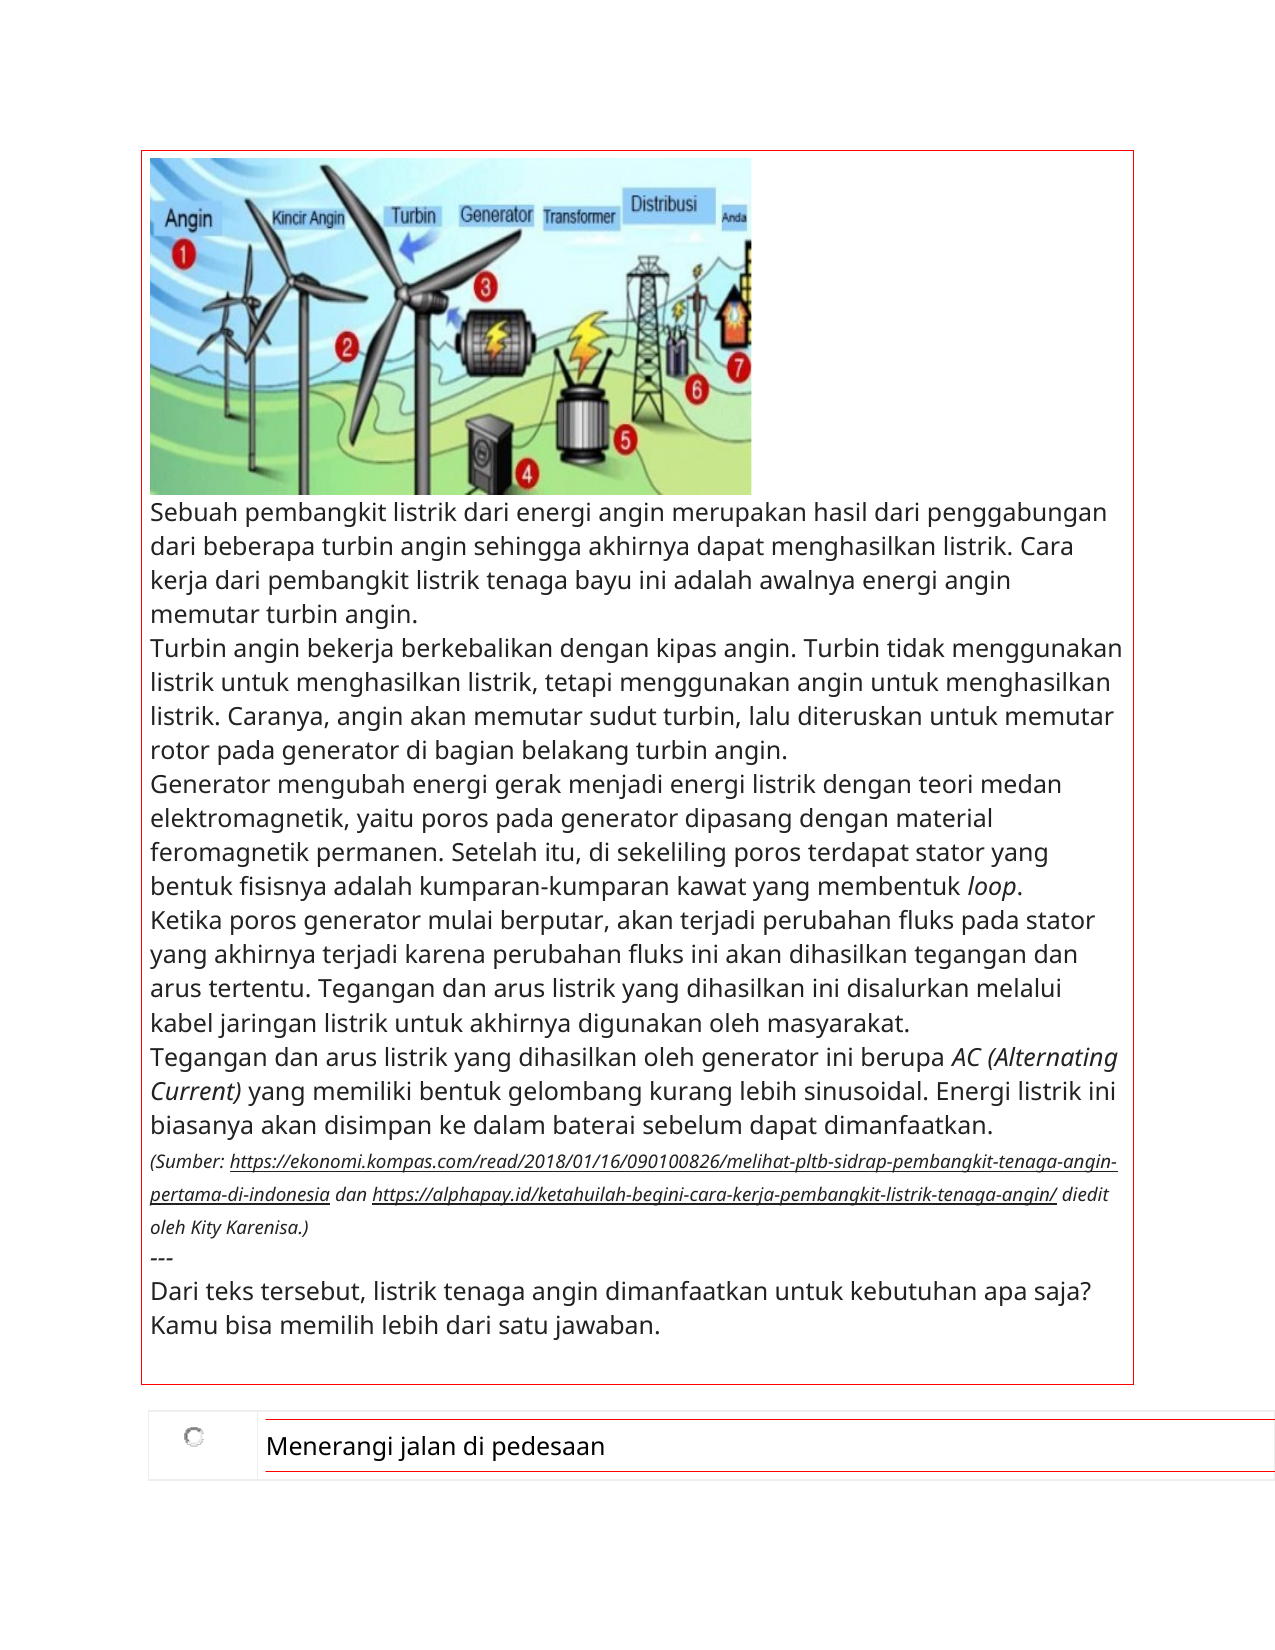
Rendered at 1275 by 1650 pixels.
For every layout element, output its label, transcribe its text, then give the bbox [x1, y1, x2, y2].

text Turbin angin bekerja berkebalikan dengan kipas angin. Turbin tidak menggunakan listrik untuk menghasilkan listrik, tetapi menggunakan angin untuk menghasilkan listrik. Caranya, angin akan memutar sudut turbin, lalu diteruskan untuk memutar rotor pada generator di bagian belakang turbin angin. [150, 631, 1125, 767]
text (Sumber: https://ekonomi.kompas.com/read/2018/01/16/090100826/melihat-pltb-sidrap-pembangkit-tenaga-angin-pertama-di-indonesia dan https://alphapay.id/ketahuilah-begini-cara-kerja-pembangkit-listrik-tenaga-angin/ diedit oleh Kity Karenisa.) [150, 1141, 1125, 1240]
text Sebuah pembangkit listrik dari energi angin merupakan hasil dari penggabungan dari beberapa turbin angin sehingga akhirnya dapat menghasilkan listrik. Cara kerja dari pembangkit listrik tenaga bayu ini adalah awalnya energi angin memutar turbin angin. [150, 494, 1125, 631]
table_header [149, 1412, 257, 1479]
picture [150, 158, 752, 495]
text Kamu bisa memilih lebih dari satu jawaban. [150, 1308, 1125, 1342]
text Tegangan dan arus listrik yang dihasilkan oleh generator ini berupa AC (Alternating Current) yang memiliki bentuk gelombang kurang lebih sinusoidal. Energi listrik ini biasanya akan disimpan ke dalam baterai sebelum dapat dimanfaatkan. [150, 1039, 1125, 1141]
text Ketika poros generator mulai berputar, akan terjadi perubahan fluks pada stator yang akhirnya terjadi karena perubahan fluks ini akan dihasilkan tegangan dan arus tertentu. Tegangan dan arus listrik yang dihasilkan ini disalurkan melalui kabel jaringan listrik untuk akhirnya digunakan oleh masyarakat. [150, 903, 1125, 1039]
text --- [150, 1240, 1125, 1274]
text Dari teks tersebut, listrik tenaga angin dimanfaatkan untuk kebutuhan apa saja? [150, 1274, 1125, 1308]
table_header Menerangi jalan di pedesaan [258, 1412, 1274, 1479]
text Generator mengubah energi gerak menjadi energi listrik dengan teori medan elektromagnetik, yaitu poros pada generator dipasang dengan material feromagnetik permanen. Setelah itu, di sekeliling poros terdapat stator yang bentuk fisisnya adalah kumparan-kumparan kawat yang membentuk loop. [150, 767, 1125, 903]
